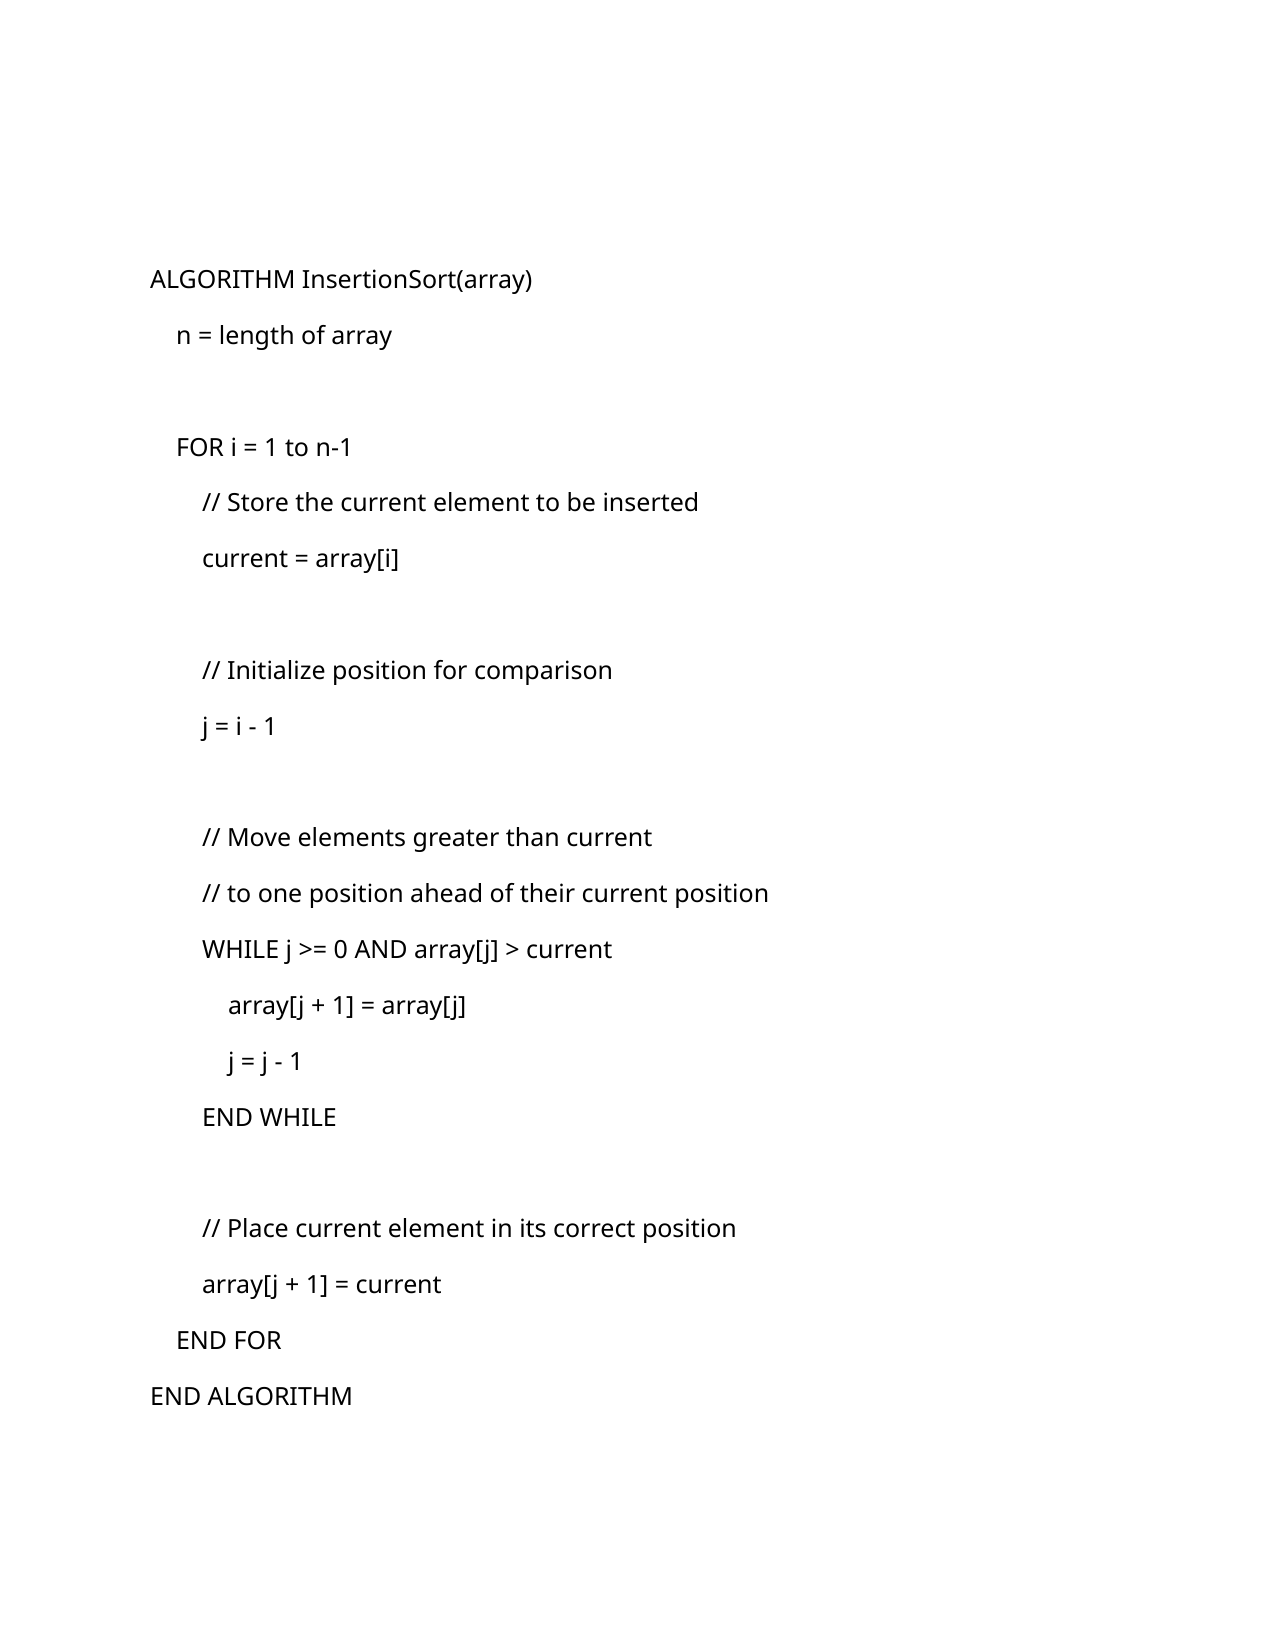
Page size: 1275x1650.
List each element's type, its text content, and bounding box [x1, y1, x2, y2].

text END WHILE [150, 1099, 1125, 1133]
text // Store the current element to be inserted [150, 485, 1125, 519]
text n = length of array [150, 317, 1125, 352]
text j = j - 1 [150, 1043, 1125, 1077]
text // to one position ahead of their current position [150, 876, 1125, 910]
text // Initialize position for comparison [150, 652, 1125, 687]
text END FOR [150, 1322, 1125, 1357]
text FOR i = 1 to n-1 [150, 429, 1125, 463]
text WHILE j >= 0 AND array[j] > current [150, 932, 1125, 966]
text // Place current element in its correct position [150, 1211, 1125, 1245]
text array[j + 1] = current [150, 1267, 1125, 1301]
text current = array[i] [150, 541, 1125, 575]
text array[j + 1] = array[j] [150, 987, 1125, 1022]
text END ALGORITHM [150, 1378, 1125, 1412]
text // Move elements greater than current [150, 820, 1125, 854]
text j = i - 1 [150, 708, 1125, 742]
text ALGORITHM InsertionSort(array) [150, 262, 1125, 296]
